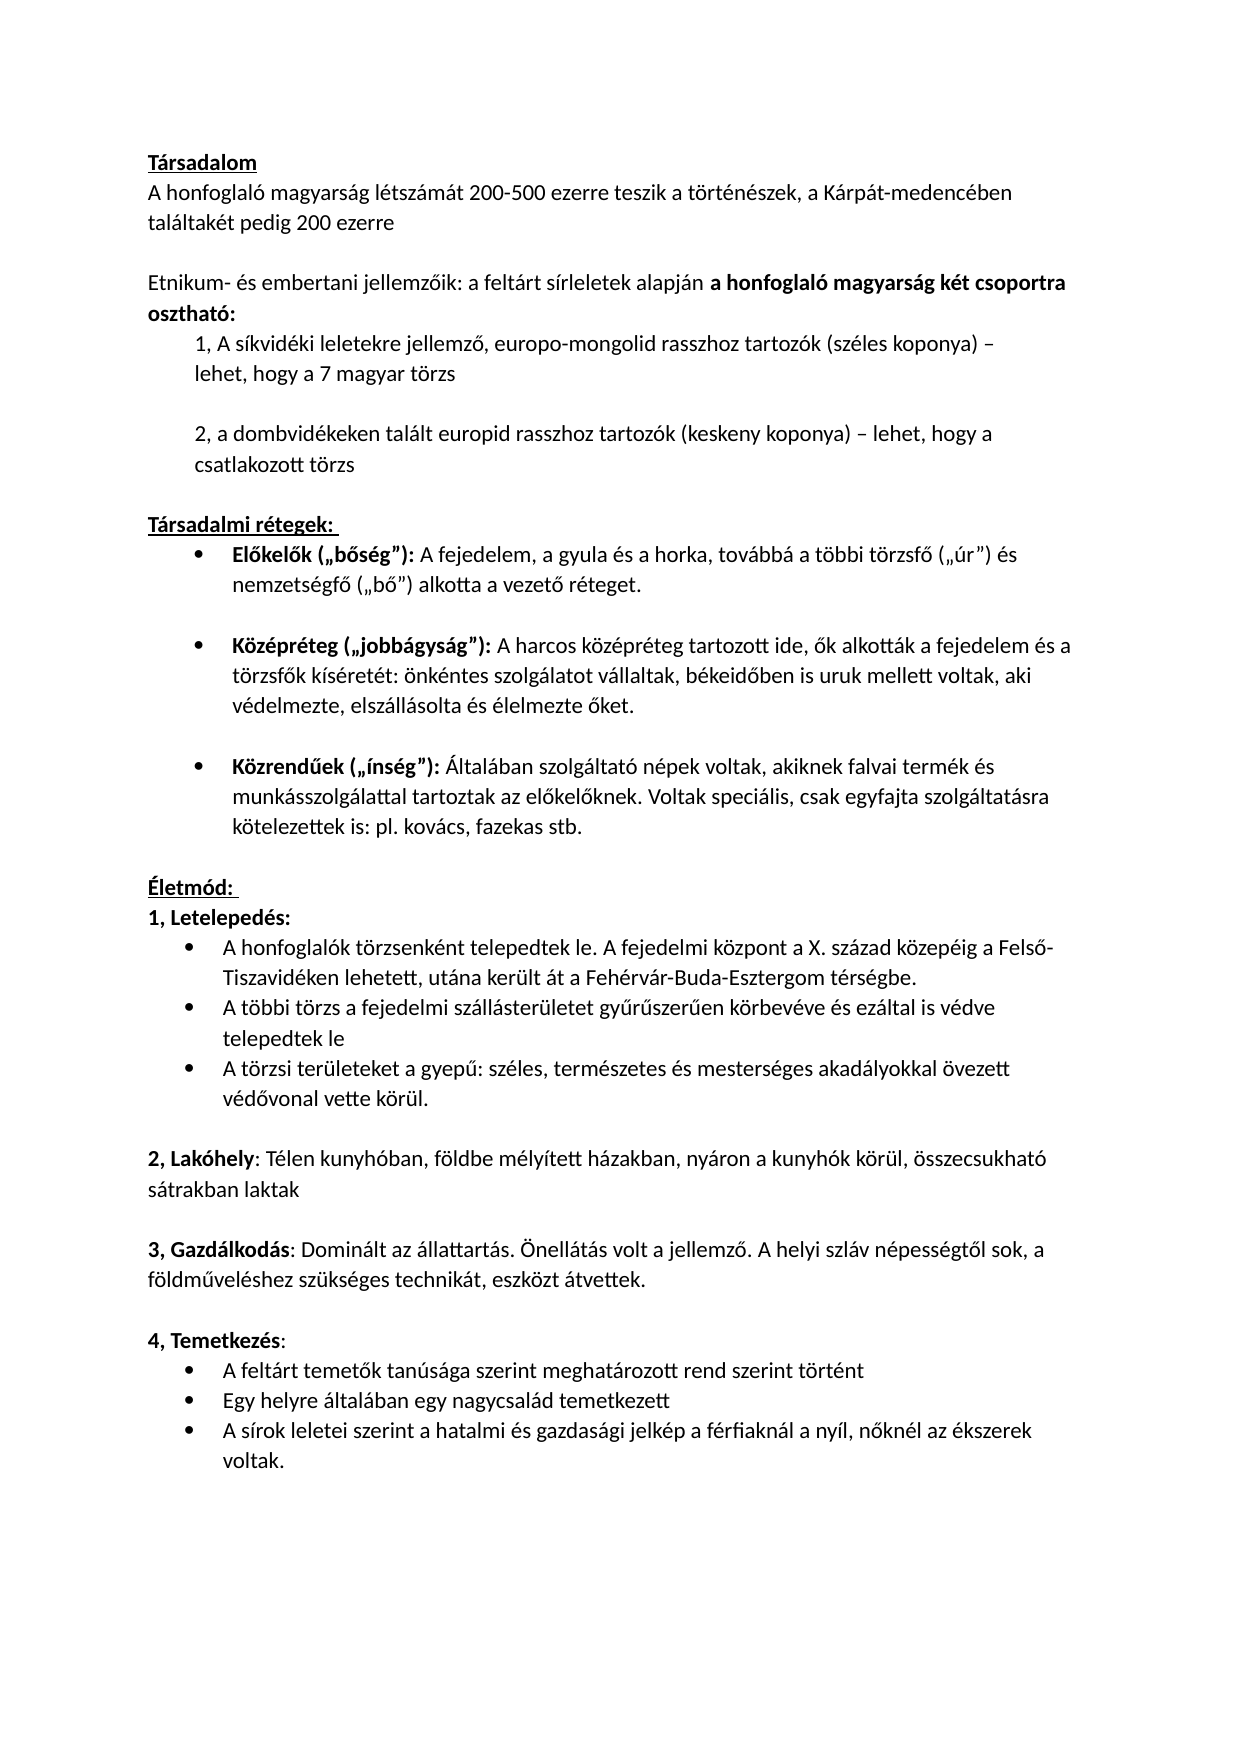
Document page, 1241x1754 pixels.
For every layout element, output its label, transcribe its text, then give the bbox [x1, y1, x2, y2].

text A honfoglaló magyarság létszámát 200-500 ezerre teszik a történészek, a Kárpát-medencében találtakét pedig 200 ezerre [148, 178, 1093, 236]
list A feltárt temetők tanúsága szerint meghatározott rend szerint történt [185, 1356, 1093, 1384]
text 2, a dombvidékeken talált europid rasszhoz tartozók (keskeny koponya) – lehet, hogy a csatlakozott törzs [194, 419, 1093, 478]
text lehet, hogy a 7 magyar törzs [194, 359, 1093, 387]
list Középréteg („jobbágyság”): A harcos középréteg tartozott ide, ők alkották a fejedelem és a törzsfők kíséretét: önkéntes szolgálatot vállaltak, békeidőben is uruk mellett voltak, aki védelmezte, elszállásolta és élelmezte őket. [194, 631, 1093, 719]
text 4, Temetkezés: [148, 1326, 1093, 1354]
text 1, Letelepedés: [148, 903, 1093, 931]
text Életmód: [148, 873, 1093, 901]
list A honfoglalók törzsenként telepedtek le. A fejedelmi központ a X. század közepéig a Felső-Tiszavidéken lehetett, utána került át a Fehérvár-Buda-Esztergom térségbe. [185, 933, 1093, 991]
text Társadalmi rétegek: [148, 510, 1093, 538]
text 3, Gazdálkodás: Dominált az állattartás. Önellátás volt a jellemző. A helyi szláv népességtől sok, a földműveléshez szükséges technikát, eszközt átvettek. [148, 1235, 1093, 1293]
text 2, Lakóhely: Télen kunyhóban, földbe mélyített házakban, nyáron a kunyhók körül, összecsukható sátrakban laktak [148, 1144, 1093, 1203]
text 1, A síkvidéki leletekre jellemző, europo-mongolid rasszhoz tartozók (széles koponya) – [194, 329, 1093, 357]
list A többi törzs a fejedelmi szállásterületet gyűrűszerűen körbevéve és ezáltal is védve telepedtek le [185, 993, 1093, 1052]
list Egy helyre általában egy nagycsalád temetkezett [185, 1386, 1093, 1414]
list A sírok leletei szerint a hatalmi és gazdasági jelkép a férfiaknál a nyíl, nőknél az ékszerek voltak. [185, 1416, 1093, 1474]
list A törzsi területeket a gyepű: széles, természetes és mesterséges akadályokkal övezett védővonal vette körül. [185, 1054, 1093, 1112]
text Etnikum- és embertani jellemzőik: a feltárt sírleletek alapján a honfoglaló magyarság két csoportra osztható: [148, 268, 1093, 327]
text Társadalom [148, 148, 1093, 176]
list Előkelők („bőség”): A fejedelem, a gyula és a horka, továbbá a többi törzsfő („úr”) és nemzetségfő („bő”) alkotta a vezető réteget. [194, 540, 1093, 598]
list Közrendűek („ínség”): Általában szolgáltató népek voltak, akiknek falvai termék és munkásszolgálattal tartoztak az előkelőknek. Voltak speciális, csak egyfajta szolgáltatásra kötelezettek is: pl. kovács, fazekas stb. [194, 752, 1093, 840]
